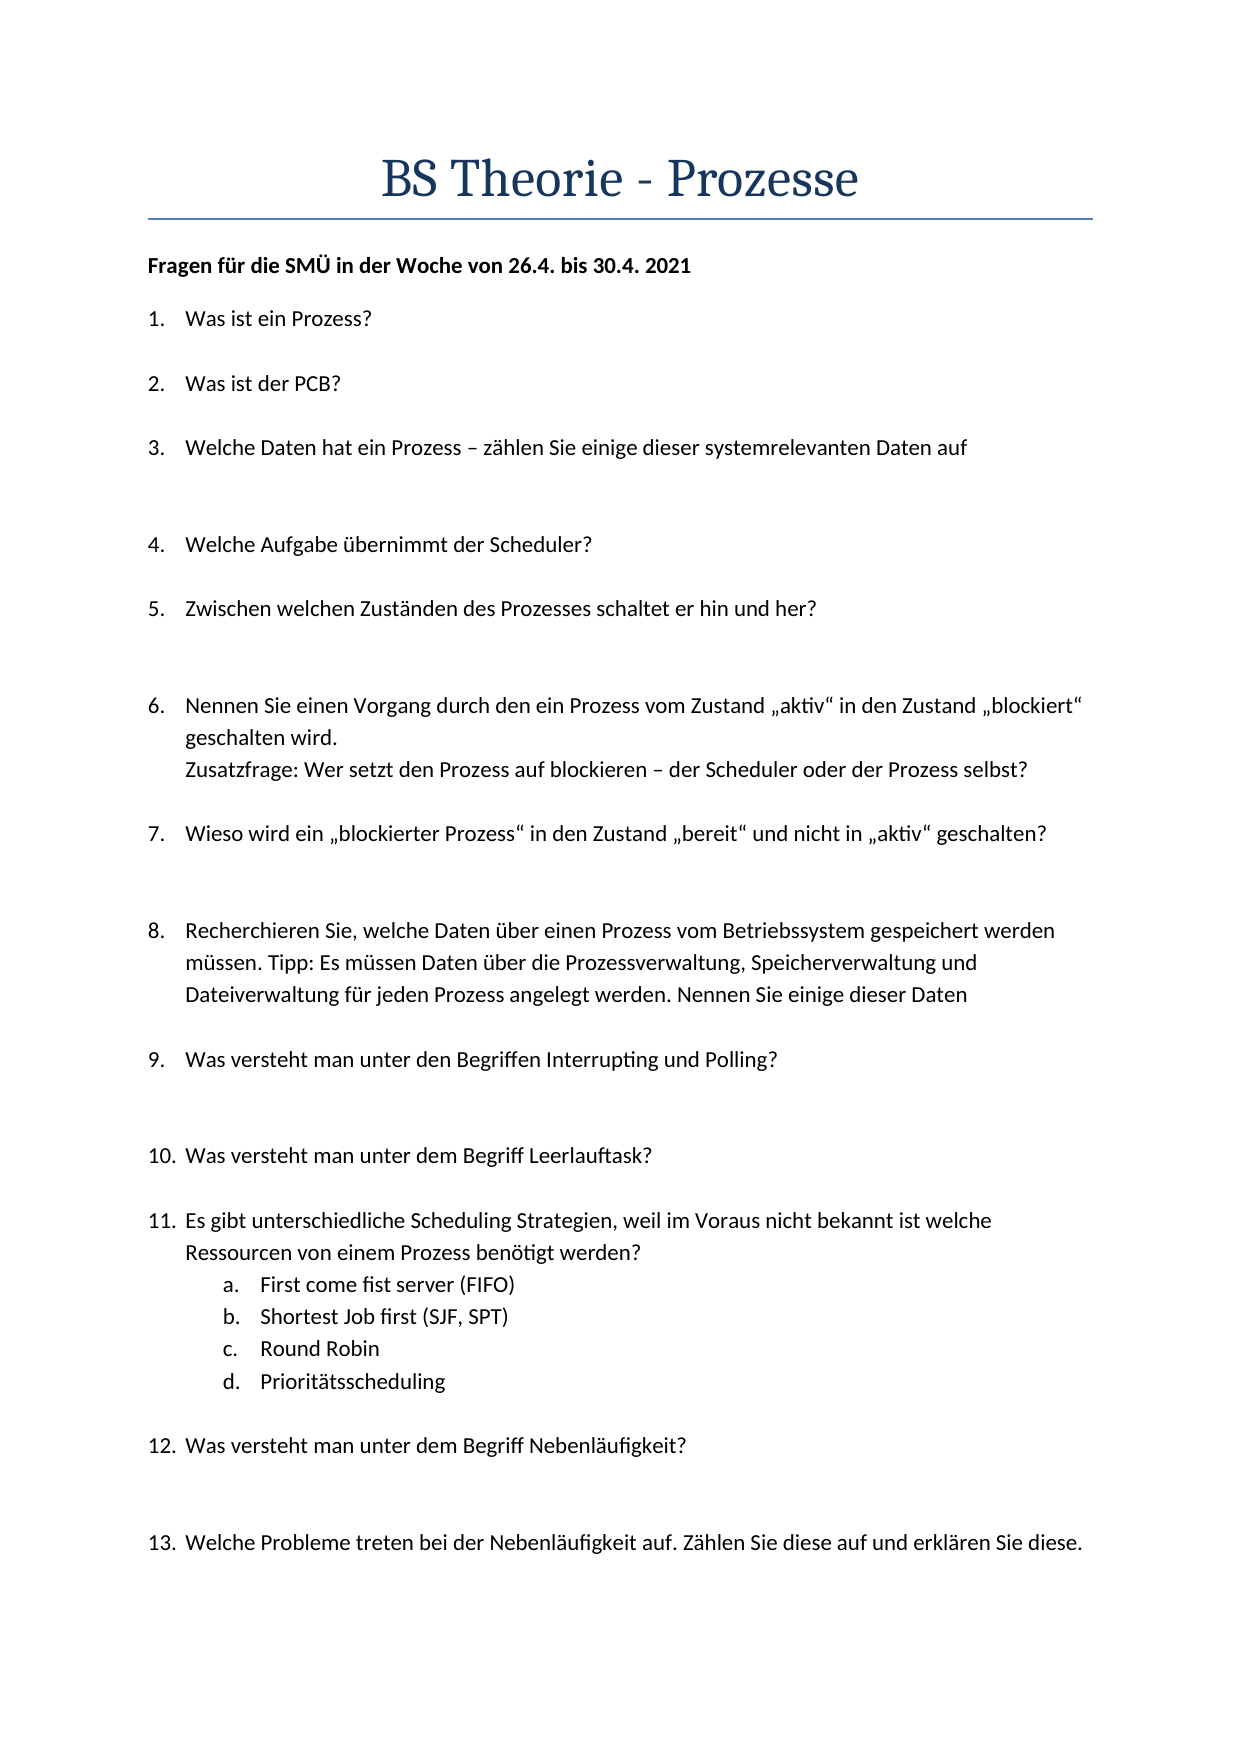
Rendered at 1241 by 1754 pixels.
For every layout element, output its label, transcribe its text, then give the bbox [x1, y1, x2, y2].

list Welche Probleme treten bei der Nebenläufigkeit auf. Zählen Sie diese auf und erklären Sie diese. [148, 1528, 1093, 1556]
list Was versteht man unter dem Begriff Nebenläufigkeit? [148, 1431, 1093, 1459]
list Was ist der PCB? [148, 369, 1093, 397]
list Zwischen welchen Zuständen des Prozesses schaltet er hin und her? [148, 594, 1093, 622]
list Round Robin [223, 1334, 1093, 1363]
list Was versteht man unter dem Begriff Leerlauftask? [148, 1141, 1093, 1169]
list Welche Aufgabe übernimmt der Scheduler? [148, 530, 1093, 558]
text Fragen für die SMÜ in der Woche von 26.4. bis 30.4. 2021 [148, 252, 1093, 279]
list Shortest Job first (SJF, SPT) [223, 1302, 1093, 1330]
list Es gibt unterschiedliche Scheduling Strategien, weil im Voraus nicht bekannt ist welche Ressourcen von einem Prozess benötigt werden? [148, 1206, 1093, 1266]
list Was ist ein Prozess? [148, 304, 1093, 333]
list Nennen Sie einen Vorgang durch den ein Prozess vom Zustand „aktiv“ in den Zustand „blockiert“ geschalten wird. Zusatzfrage: Wer setzt den Prozess auf blockieren – der Scheduler oder der Prozess selbst? [148, 691, 1093, 783]
list First come fist server (FIFO) [223, 1270, 1093, 1298]
title BS Theorie - Prozesse [148, 148, 1093, 218]
list Was versteht man unter den Begriffen Interrupting und Polling? [148, 1045, 1093, 1073]
list Wieso wird ein „blockierter Prozess“ in den Zustand „bereit“ und nicht in „aktiv“ geschalten? [148, 819, 1093, 848]
list Recherchieren Sie, welche Daten über einen Prozess vom Betriebssystem gespeichert werden müssen. Tipp: Es müssen Daten über die Prozessverwaltung, Speicherverwaltung und Dateiverwaltung für jeden Prozess angelegt werden. Nennen Sie einige dieser Daten [148, 916, 1093, 1008]
list Welche Daten hat ein Prozess – zählen Sie einige dieser systemrelevanten Daten auf [148, 433, 1093, 461]
list Prioritätsscheduling [223, 1367, 1093, 1395]
